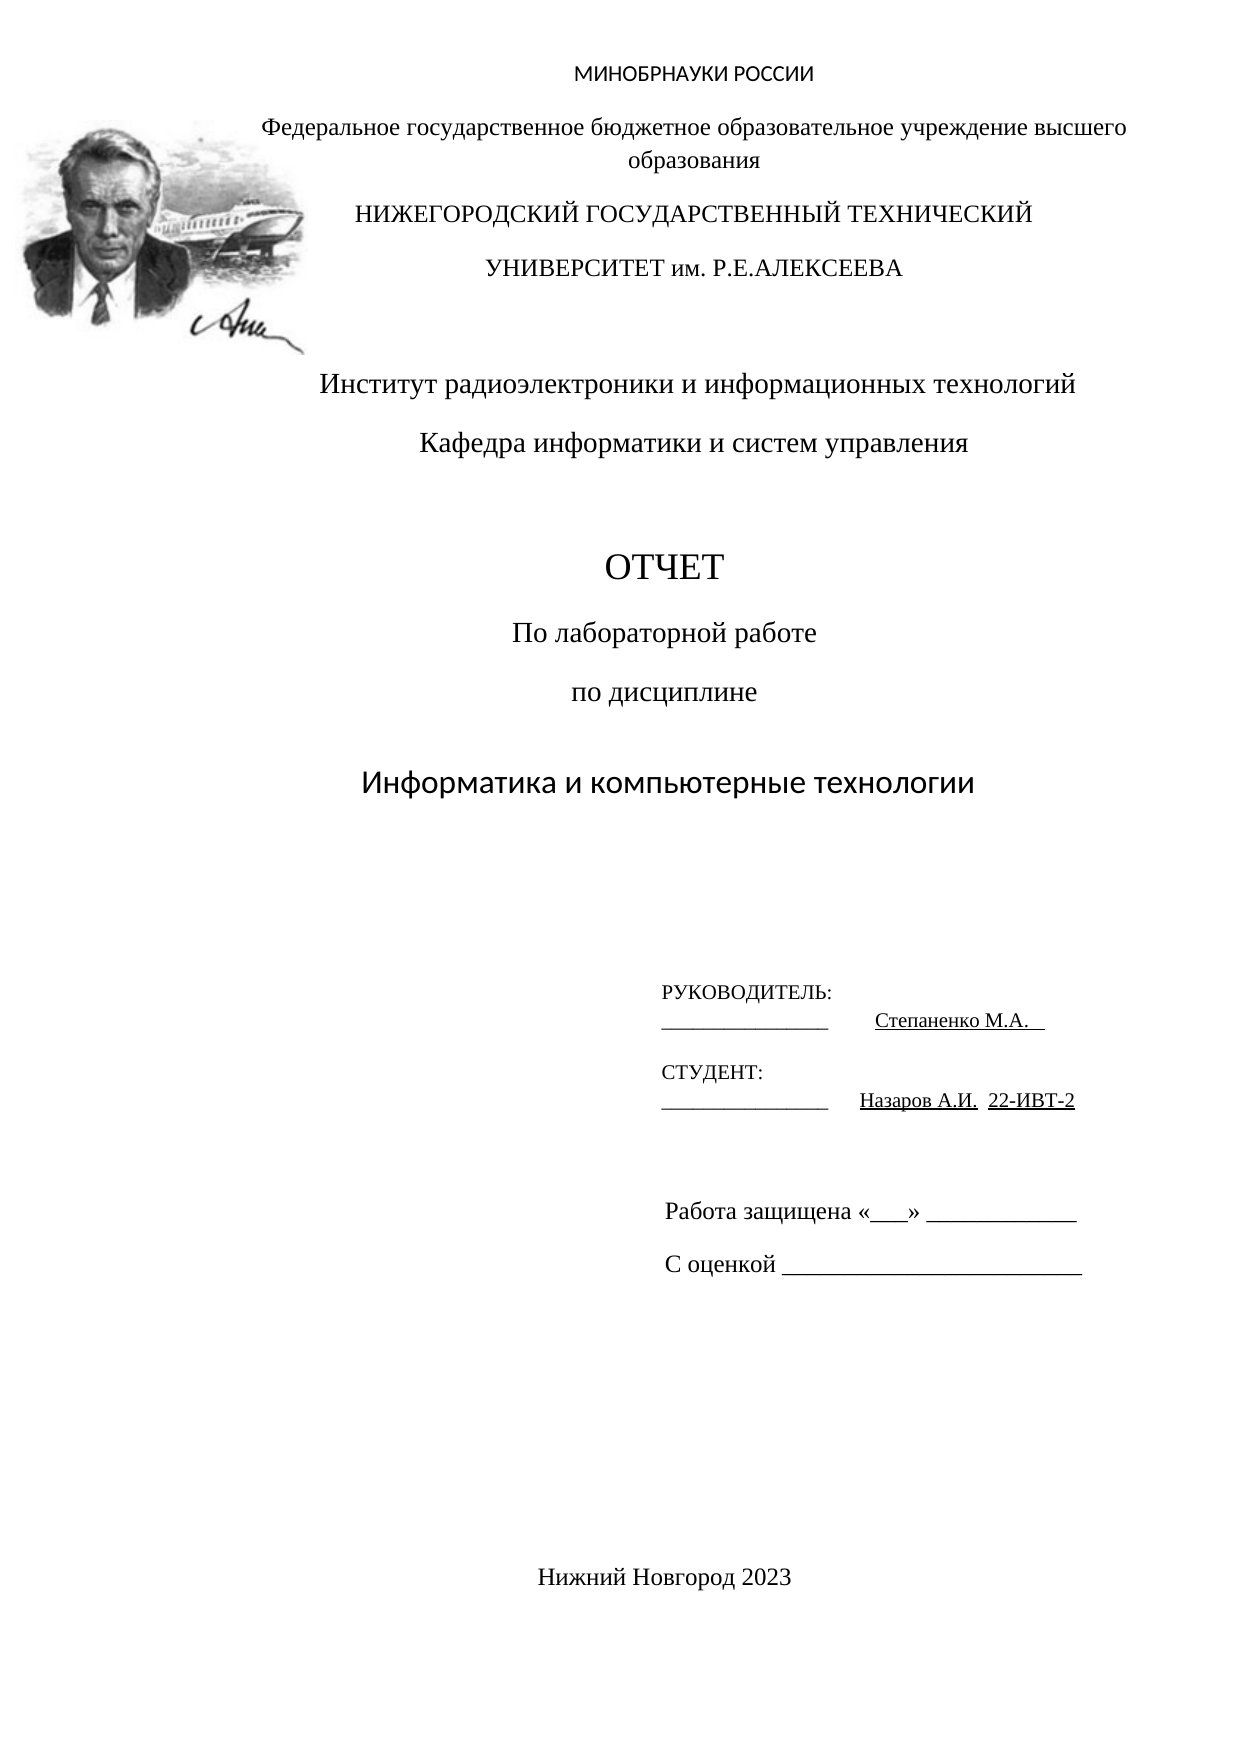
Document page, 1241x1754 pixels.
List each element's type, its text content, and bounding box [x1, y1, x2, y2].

text по дисциплине [177, 674, 1152, 708]
text Работа защищена «___» ____________ [664, 1196, 1152, 1224]
text Кафедра информатики и систем управления [236, 426, 1152, 459]
text С оценкой ________________________ [664, 1249, 1152, 1278]
text УНИВЕРСИТЕТ им. Р.Е.АЛЕКСЕЕВА [236, 253, 1152, 282]
text НИЖЕГОРОДСКИЙ ГОСУДАРСТВЕННЫЙ ТЕХНИЧЕСКИЙ [236, 199, 1152, 228]
text Институт радиоэлектроники и информационных технологий [236, 366, 1152, 400]
text Нижний Новгород 2023 [177, 1562, 1152, 1590]
text РУКОВОДИТЕЛЬ: [661, 980, 1152, 1004]
text СТУДЕНТ: [661, 1060, 1152, 1084]
text Информатика и компьютерные технологии [177, 761, 1152, 802]
text ОТЧЕТ [177, 544, 1152, 587]
text Федеральное государственное бюджетное образовательное учреждение высшего образования [236, 112, 1152, 174]
text По лабораторной работе [177, 615, 1152, 648]
text ________________ Степаненко М.А. [661, 1008, 1152, 1032]
text МИНОБРНАУКИ РОССИИ [236, 59, 1152, 87]
text ________________ Назаров А.И. 22-ИВТ-2 [661, 1088, 1152, 1112]
